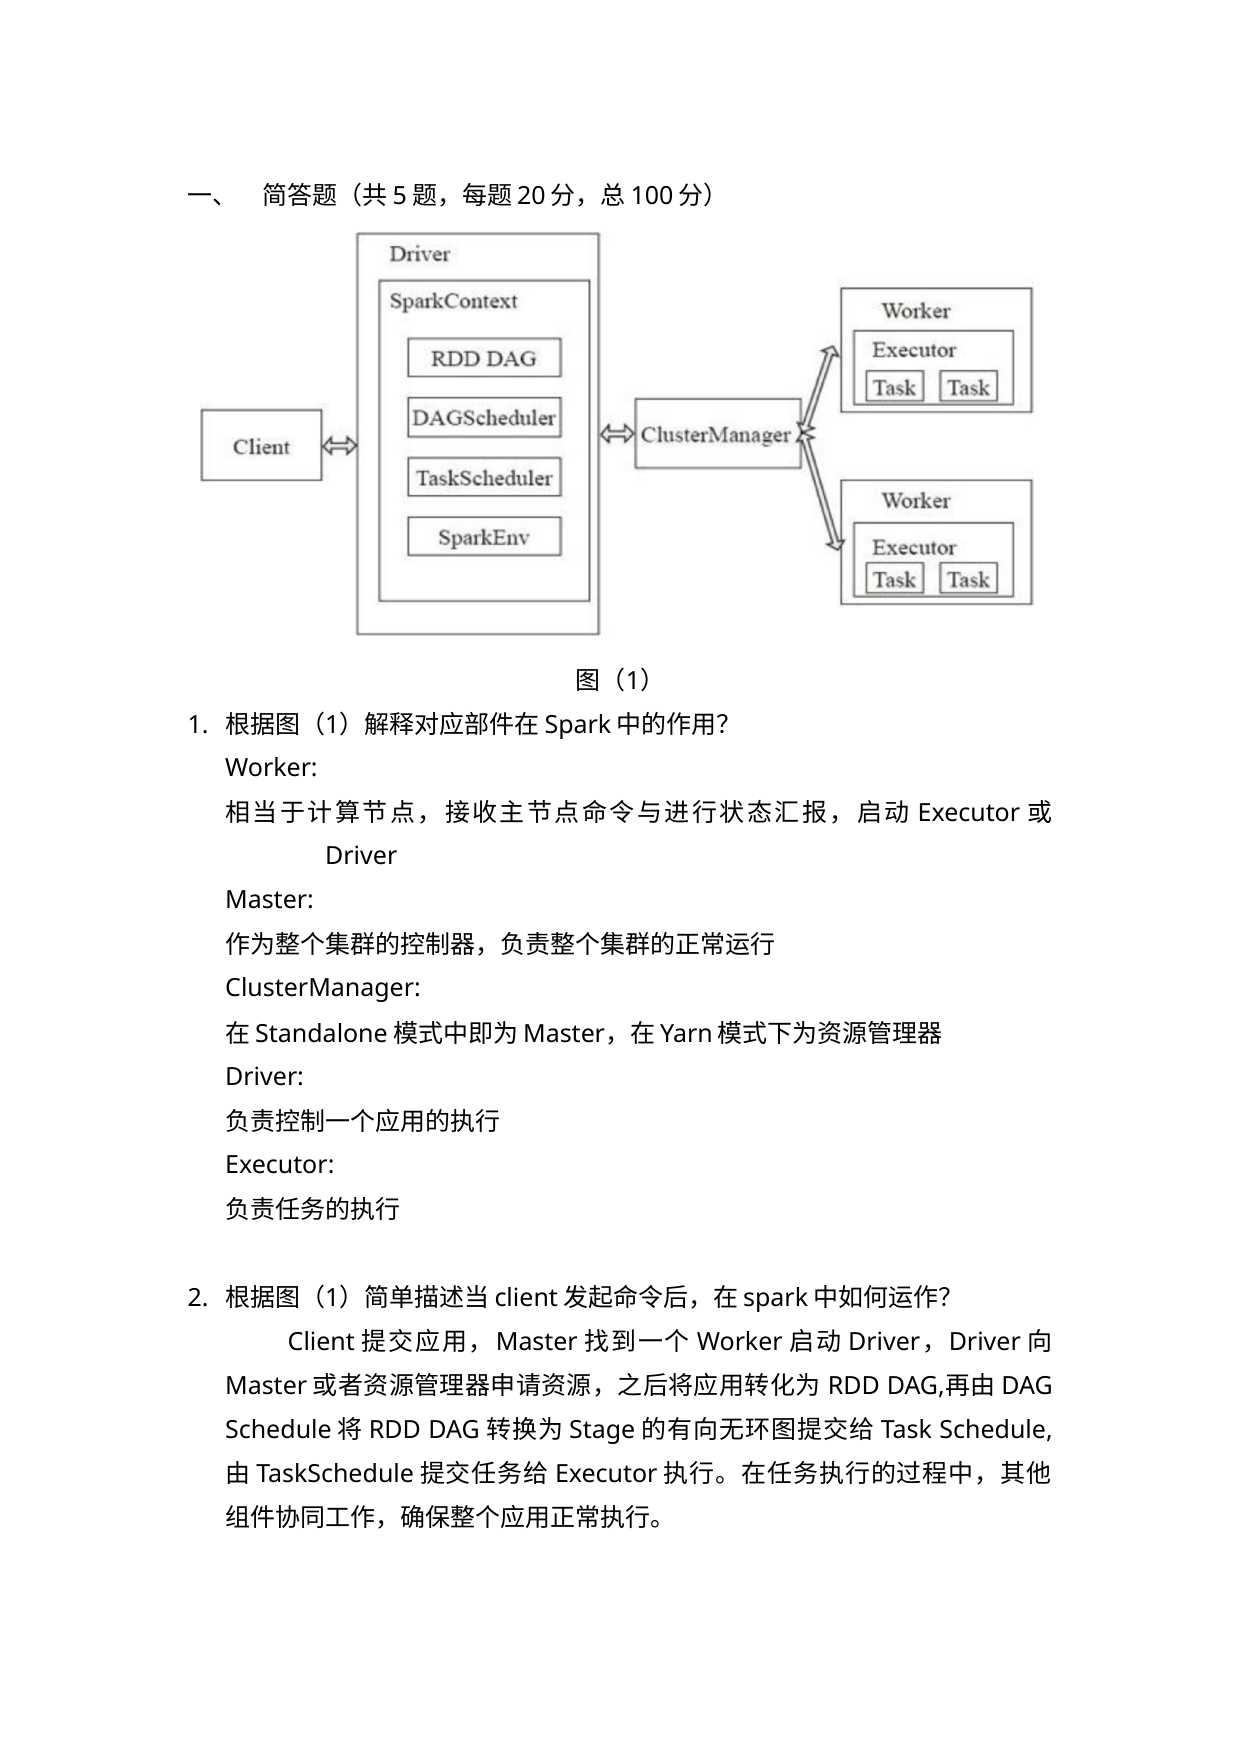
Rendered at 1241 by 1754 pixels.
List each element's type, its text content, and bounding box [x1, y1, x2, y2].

list 根据图（1）简单描述当client发起命令后，在spark中如何运作？ [187, 1273, 1053, 1318]
text 图（1） [187, 657, 1053, 701]
list 负责任务的执行 [225, 1185, 1053, 1229]
list 作为整个集群的控制器，负责整个集群的正常运行 [225, 921, 1053, 965]
list 负责控制一个应用的执行 [225, 1097, 1053, 1141]
list 根据图（1）解释对应部件在Spark中的作用？ [187, 701, 1053, 745]
list 简答题（共5题，每题20分，总100分） [187, 172, 1053, 216]
list 在Standalone模式中即为Master，在Yarn模式下为资源管理器 [225, 1009, 1053, 1053]
list Executor: [225, 1141, 1053, 1185]
list 相当于计算节点，接收主节点命令与进行状态汇报，启动Executor或Driver [225, 789, 1053, 877]
list Driver: [225, 1053, 1053, 1097]
list Client提交应用，Master找到一个Worker启动Driver，Driver向Master或者资源管理器申请资源，之后将应用转化为RDD DAG,再由DAG Schedule将RDD DAG转换为Stage的有向无环图提交给Task Schedule,由TaskSchedule提交任务给Executor执行。在任务执行的过程中，其他组件协同工作，确保整个应用正常执行。 [225, 1318, 1053, 1538]
list ClusterManager: [225, 965, 1053, 1009]
list Worker: [225, 745, 1053, 789]
picture [187, 216, 1053, 647]
list Master: [225, 877, 1053, 921]
